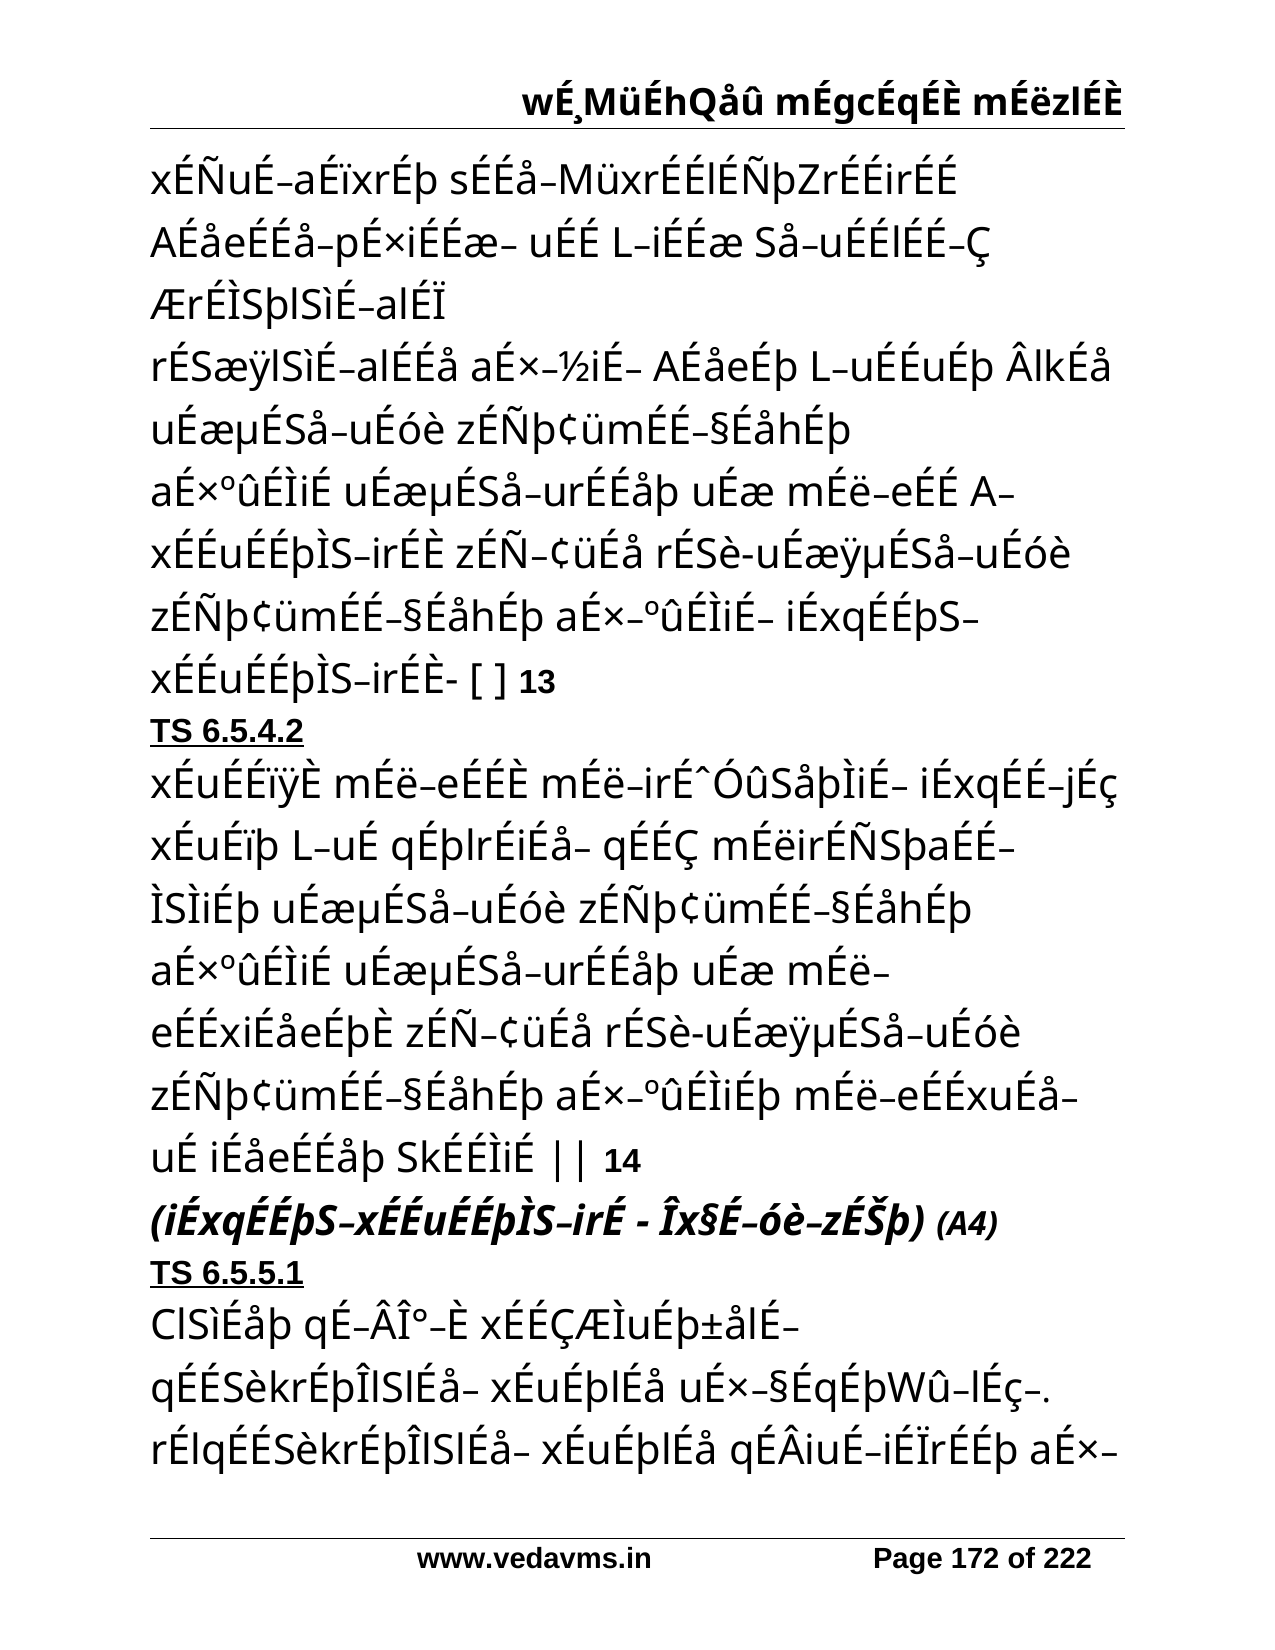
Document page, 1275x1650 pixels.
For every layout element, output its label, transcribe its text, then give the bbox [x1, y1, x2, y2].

text xÉuÉÉïÿÈ mÉë–eÉÉÈ mÉë–irÉˆÓûSåþÌiÉ– iÉxqÉÉ–jÉç xÉuÉïþ L–uÉ qÉþlrÉiÉå– qÉÉÇ mÉëirÉÑSþaÉÉ–ÌSÌiÉþ uÉæµÉSå–uÉóè zÉÑþ¢ümÉÉ–§ÉåhÉþ aÉ×ºûÉÌiÉ uÉæµÉSå–urÉÉåþ uÉæ mÉë–eÉÉxiÉåeÉþÈ zÉÑ–¢üÉå rÉSè-uÉæÿµÉSå–uÉóè zÉÑþ¢ümÉÉ–§ÉåhÉþ aÉ×–ºûÉÌiÉþ mÉë–eÉÉxuÉå–uÉ iÉåeÉÉåþ SkÉÉÌiÉ || 14 [150, 754, 1125, 1185]
text TS 6.5.4.2 [150, 712, 1125, 750]
text zÉÑþ¢ümÉÉ–§ÉåhÉþ aÉ×–ºûÉÌiÉ– iÉxqÉÉþS–xÉÉuÉÉþÌS–irÉÈ- [ ] 13 [150, 587, 1125, 706]
text TS 6.5.5.1 [150, 1253, 1125, 1291]
text xÉÑuÉ–aÉïxrÉþ sÉÉå–MüxrÉÉlÉÑþZrÉÉirÉÉ AÉåeÉÉå–pÉ×iÉÉæ– uÉÉ L–iÉÉæ Så–uÉÉlÉÉ–Ç ÆrÉÌSþlSìÉ–alÉÏ [150, 150, 1125, 332]
text aÉ×ºûÉÌiÉ uÉæµÉSå–urÉÉåþ uÉæ mÉë–eÉÉ A–xÉÉuÉÉþÌS–irÉÈ zÉÑ–¢üÉå rÉSè-uÉæÿµÉSå–uÉóè [150, 462, 1125, 581]
text (iÉxqÉÉþS–xÉÉuÉÉþÌS–irÉ - Îx§É–óè–zÉŠþ) (A4) [150, 1191, 1125, 1247]
text rÉSæÿlSìÉ–alÉÉå aÉ×–½iÉ– AÉåeÉþ L–uÉÉuÉþ ÂlkÉå uÉæµÉSå–uÉóè zÉÑþ¢ümÉÉ–§ÉåhÉþ [150, 337, 1125, 456]
